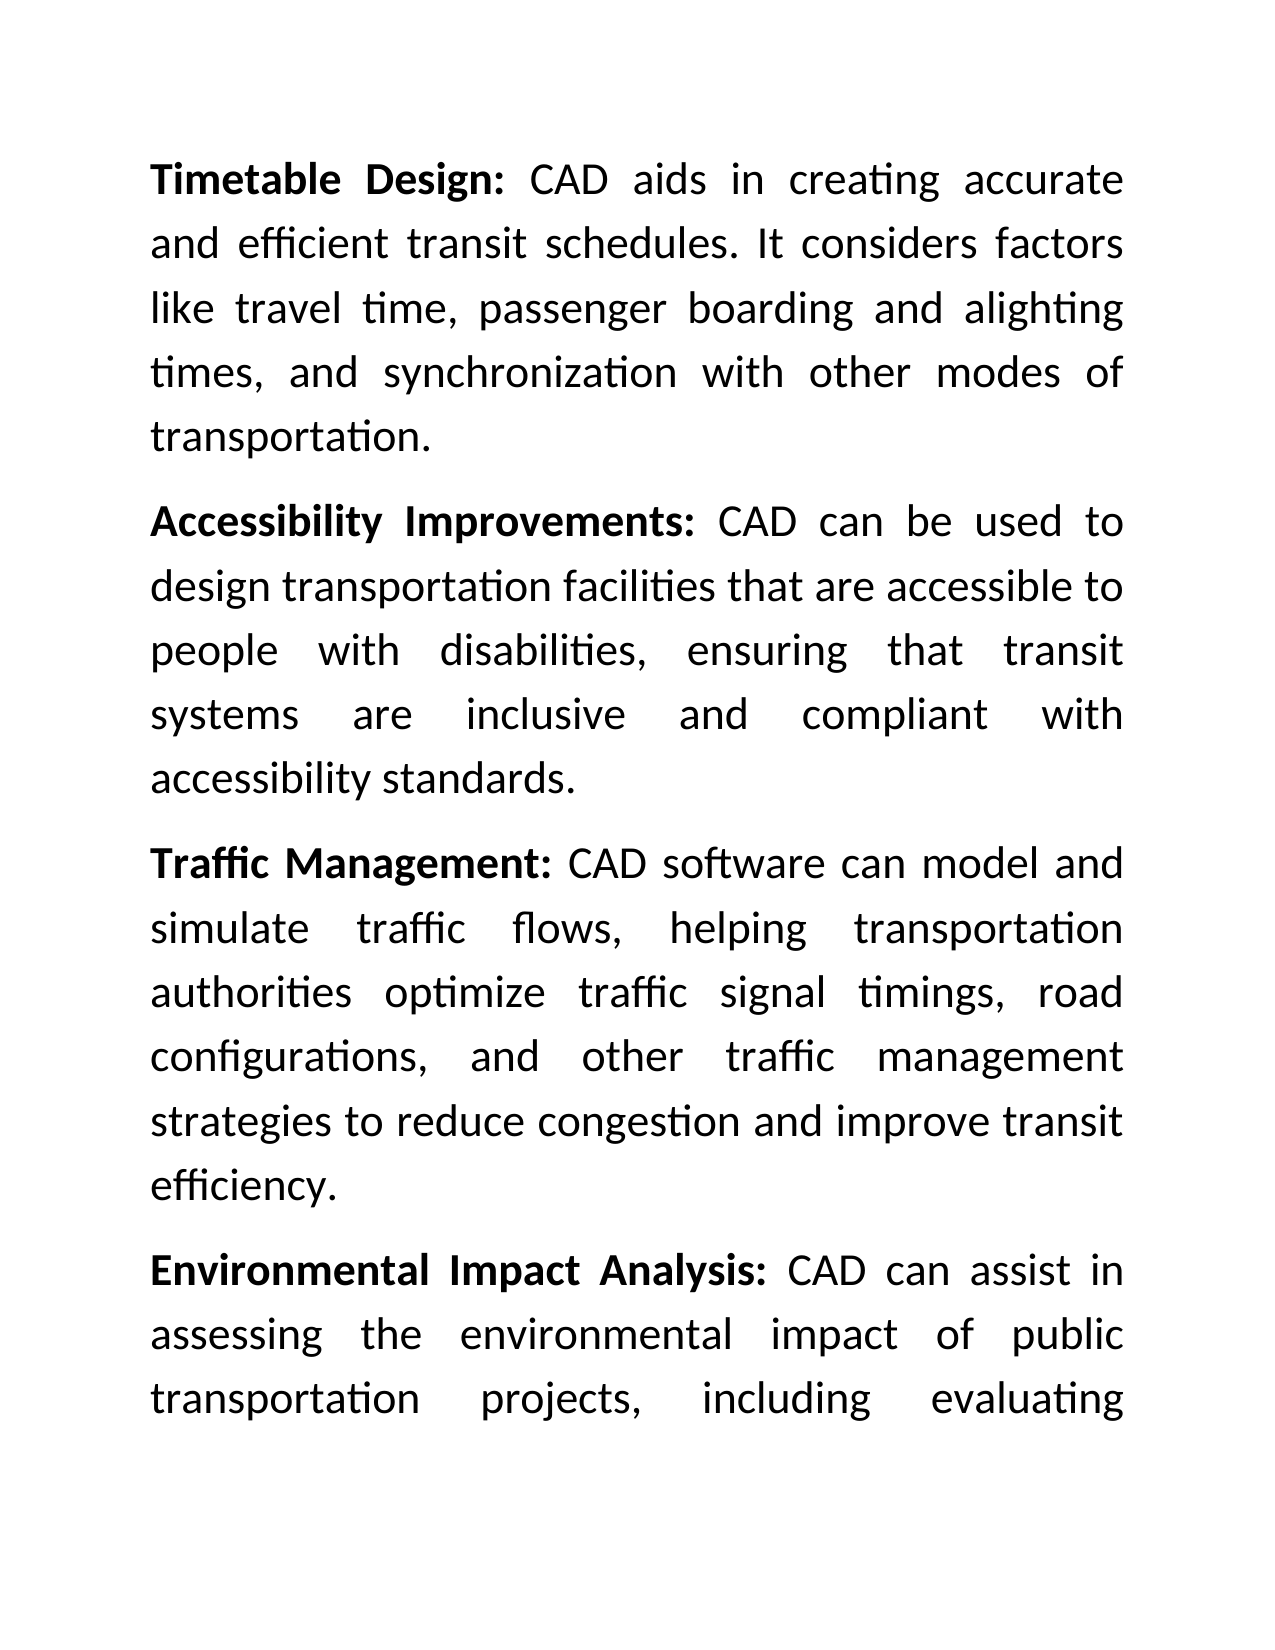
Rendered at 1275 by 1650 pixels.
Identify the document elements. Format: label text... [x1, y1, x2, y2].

text Traffic Management: CAD software can model and simulate traffic flows, helping transportation authorities optimize traffic signal timings, road configurations, and other traffic management strategies to reduce congestion and improve transit efficiency. [150, 834, 1125, 1212]
text Timetable Design: CAD aids in creating accurate and efficient transit schedules. It considers factors like travel time, passenger boarding and alighting times, and synchronization with other modes of transportation. [150, 150, 1125, 463]
text Accessibility Improvements: CAD can be used to design transportation facilities that are accessible to people with disabilities, ensuring that transit systems are inclusive and compliant with accessibility standards. [150, 492, 1125, 805]
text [150, 1241, 1125, 1425]
